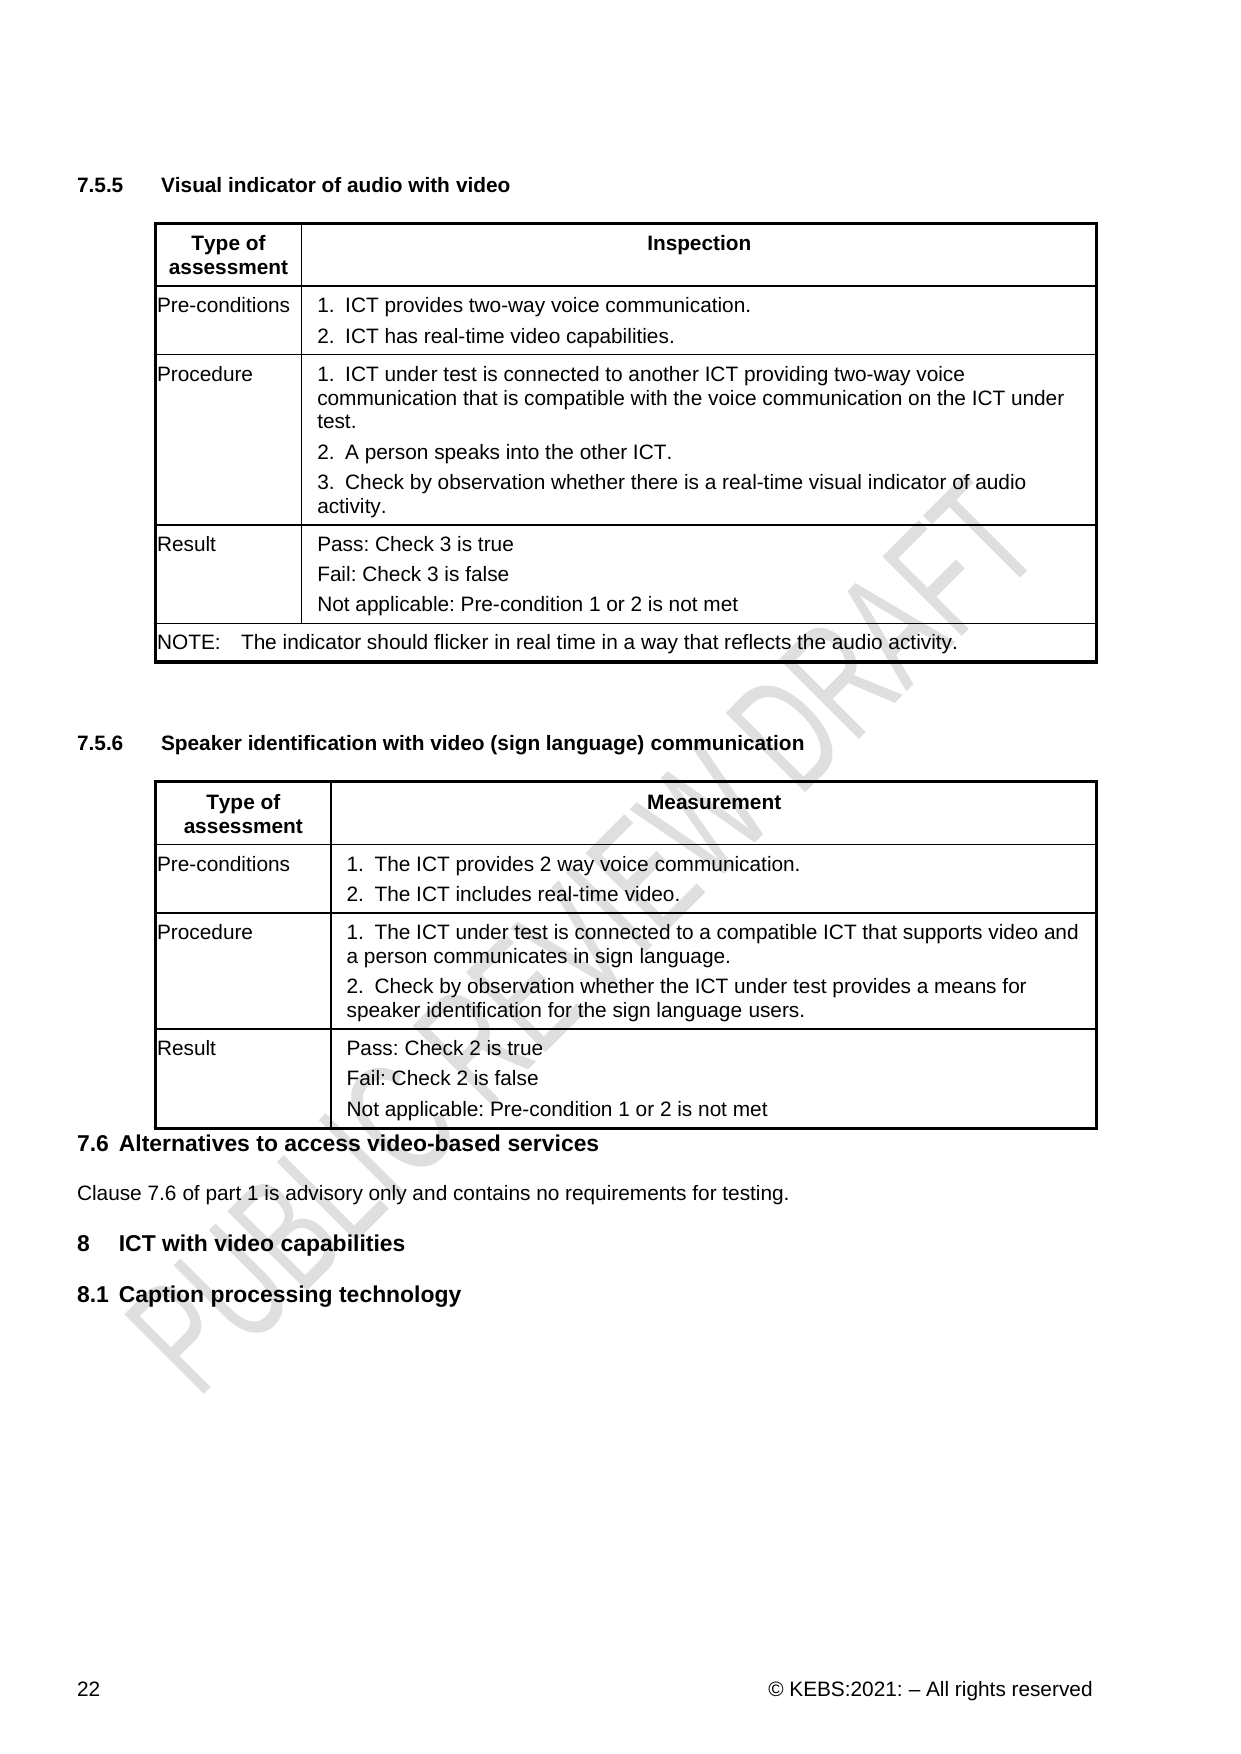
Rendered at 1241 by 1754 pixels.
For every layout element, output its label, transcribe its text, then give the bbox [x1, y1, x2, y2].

text 8 ICT with video capabilities [77, 1230, 1092, 1256]
table_cell 1. The ICT provides 2 way voice communication. 2. The ICT includes real-time video. [332, 845, 1095, 912]
table_cell Pass: Check 3 is true Fail: Check 3 is false Not applicable: Pre-condition 1 or 2 is not met [302, 526, 1095, 622]
table_cell 1. ICT under test is connected to another ICT providing two-way voice communication that is compatible with the voice communication on the ICT under test. 2. A person speaks into the other ICT. 3. Check by observation whether there is a real-time visual indicator of audio activity. [302, 355, 1095, 524]
table_header Measurement [332, 783, 1095, 844]
table_cell 1. The ICT under test is connected to a compatible ICT that supports video and a person communicates in sign language. 2. Check by observation whether the ICT under test provides a means for speaker identification for the sign language users. [332, 914, 1095, 1028]
text 7.6 Alternatives to access video-based services [77, 1130, 1092, 1156]
table_cell Pre-conditions [157, 287, 301, 354]
table_header Type of assessment [157, 783, 330, 844]
table_cell 1. ICT provides two-way voice communication. 2. ICT has real-time video capabilities. [302, 287, 1095, 354]
table_cell Procedure [157, 355, 301, 524]
table_cell Pre-conditions [157, 845, 330, 912]
table_header Type of assessment [157, 225, 301, 285]
table_cell Pass: Check 2 is true Fail: Check 2 is false Not applicable: Pre-condition 1 or 2 is not met [332, 1030, 1095, 1127]
table_cell Procedure [157, 914, 330, 1028]
table_header Inspection [302, 225, 1095, 285]
text 7.5.6 Speaker identification with video (sign language) communication [77, 731, 1092, 755]
text 8.1 Caption processing technology [77, 1281, 1092, 1308]
table_cell Result [157, 526, 301, 622]
table_cell Result [157, 1030, 330, 1127]
text Clause 7.6 of part 1 is advisory only and contains no requirements for testing. [77, 1181, 1092, 1205]
table_cell NOTE: The indicator should flicker in real time in a way that reflects the audio activity. [157, 624, 1095, 660]
text 7.5.5 Visual indicator of audio with video [77, 173, 1092, 197]
